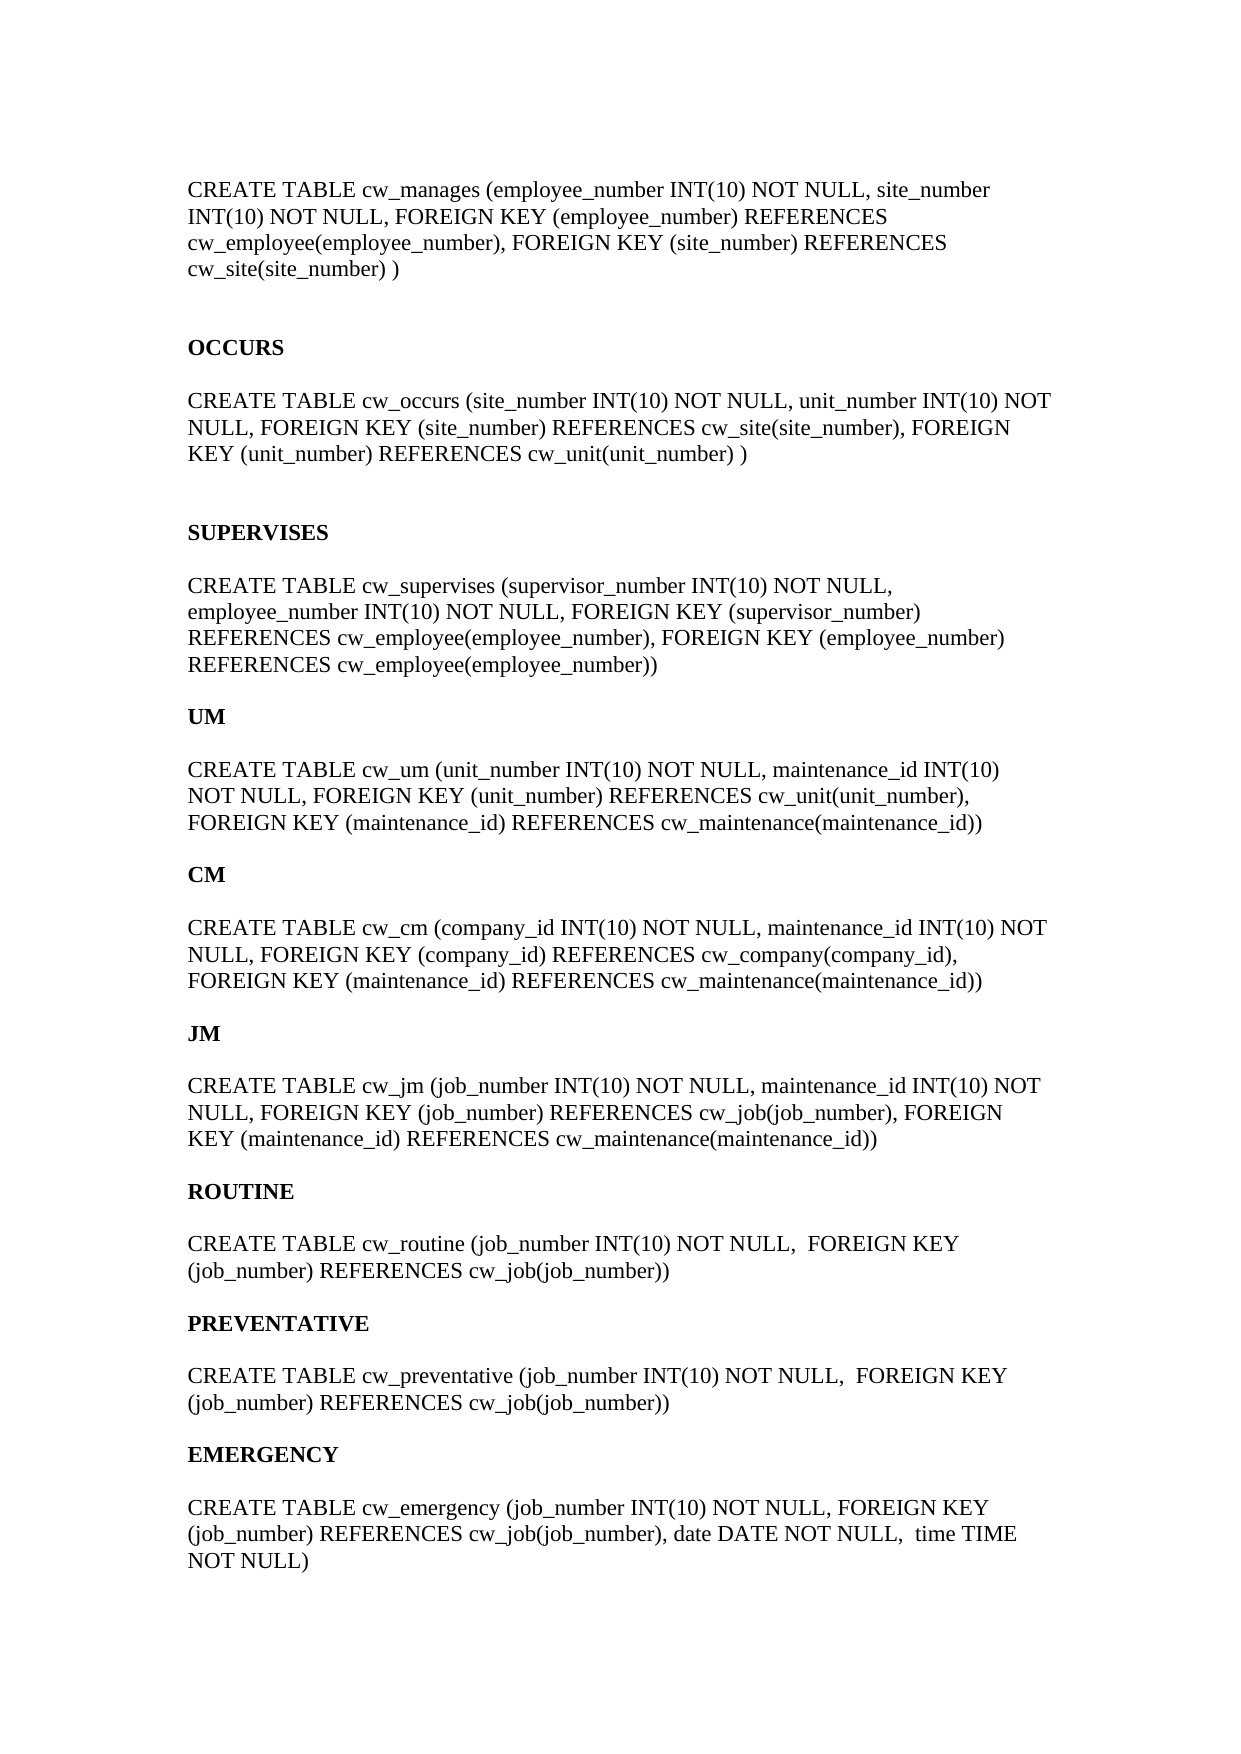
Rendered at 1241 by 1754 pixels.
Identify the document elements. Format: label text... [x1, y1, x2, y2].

text CREATE TABLE cw_jm (job_number INT(10) NOT NULL, maintenance_id INT(10) NOT NULL, FOREIGN KEY (job_number) REFERENCES cw_job(job_number), FOREIGN KEY (maintenance_id) REFERENCES cw_maintenance(maintenance_id)) [187, 1072, 1053, 1151]
text EMERGENCY [187, 1441, 1053, 1468]
text CREATE TABLE cw_routine (job_number INT(10) NOT NULL, FOREIGN KEY (job_number) REFERENCES cw_job(job_number)) [187, 1231, 1053, 1283]
text CREATE TABLE cw_manages (employee_number INT(10) NOT NULL, site_number INT(10) NOT NULL, FOREIGN KEY (employee_number) REFERENCES cw_employee(employee_number), FOREIGN KEY (site_number) REFERENCES cw_site(site_number) ) [187, 176, 1053, 282]
text CREATE TABLE cw_emergency (job_number INT(10) NOT NULL, FOREIGN KEY (job_number) REFERENCES cw_job(job_number), date DATE NOT NULL, time TIME NOT NULL) [187, 1494, 1053, 1573]
text UM [187, 703, 1053, 730]
text CREATE TABLE cw_preventative (job_number INT(10) NOT NULL, FOREIGN KEY (job_number) REFERENCES cw_job(job_number)) [187, 1362, 1053, 1415]
text CREATE TABLE cw_occurs (site_number INT(10) NOT NULL, unit_number INT(10) NOT NULL, FOREIGN KEY (site_number) REFERENCES cw_site(site_number), FOREIGN KEY (unit_number) REFERENCES cw_unit(unit_number) ) [187, 387, 1053, 466]
text OCCURS [187, 334, 1053, 361]
text SUPERVISES [187, 519, 1053, 545]
text CREATE TABLE cw_um (unit_number INT(10) NOT NULL, maintenance_id INT(10) NOT NULL, FOREIGN KEY (unit_number) REFERENCES cw_unit(unit_number), FOREIGN KEY (maintenance_id) REFERENCES cw_maintenance(maintenance_id)) [187, 756, 1053, 835]
text CREATE TABLE cw_supervises (supervisor_number INT(10) NOT NULL, employee_number INT(10) NOT NULL, FOREIGN KEY (supervisor_number) REFERENCES cw_employee(employee_number), FOREIGN KEY (employee_number) REFERENCES cw_employee(employee_number)) [187, 572, 1053, 677]
text ROUTINE [187, 1178, 1053, 1204]
text CREATE TABLE cw_cm (company_id INT(10) NOT NULL, maintenance_id INT(10) NOT NULL, FOREIGN KEY (company_id) REFERENCES cw_company(company_id), FOREIGN KEY (maintenance_id) REFERENCES cw_maintenance(maintenance_id)) [187, 914, 1053, 993]
text CM [187, 862, 1053, 888]
text JM [187, 1020, 1053, 1046]
text PREVENTATIVE [187, 1309, 1053, 1336]
